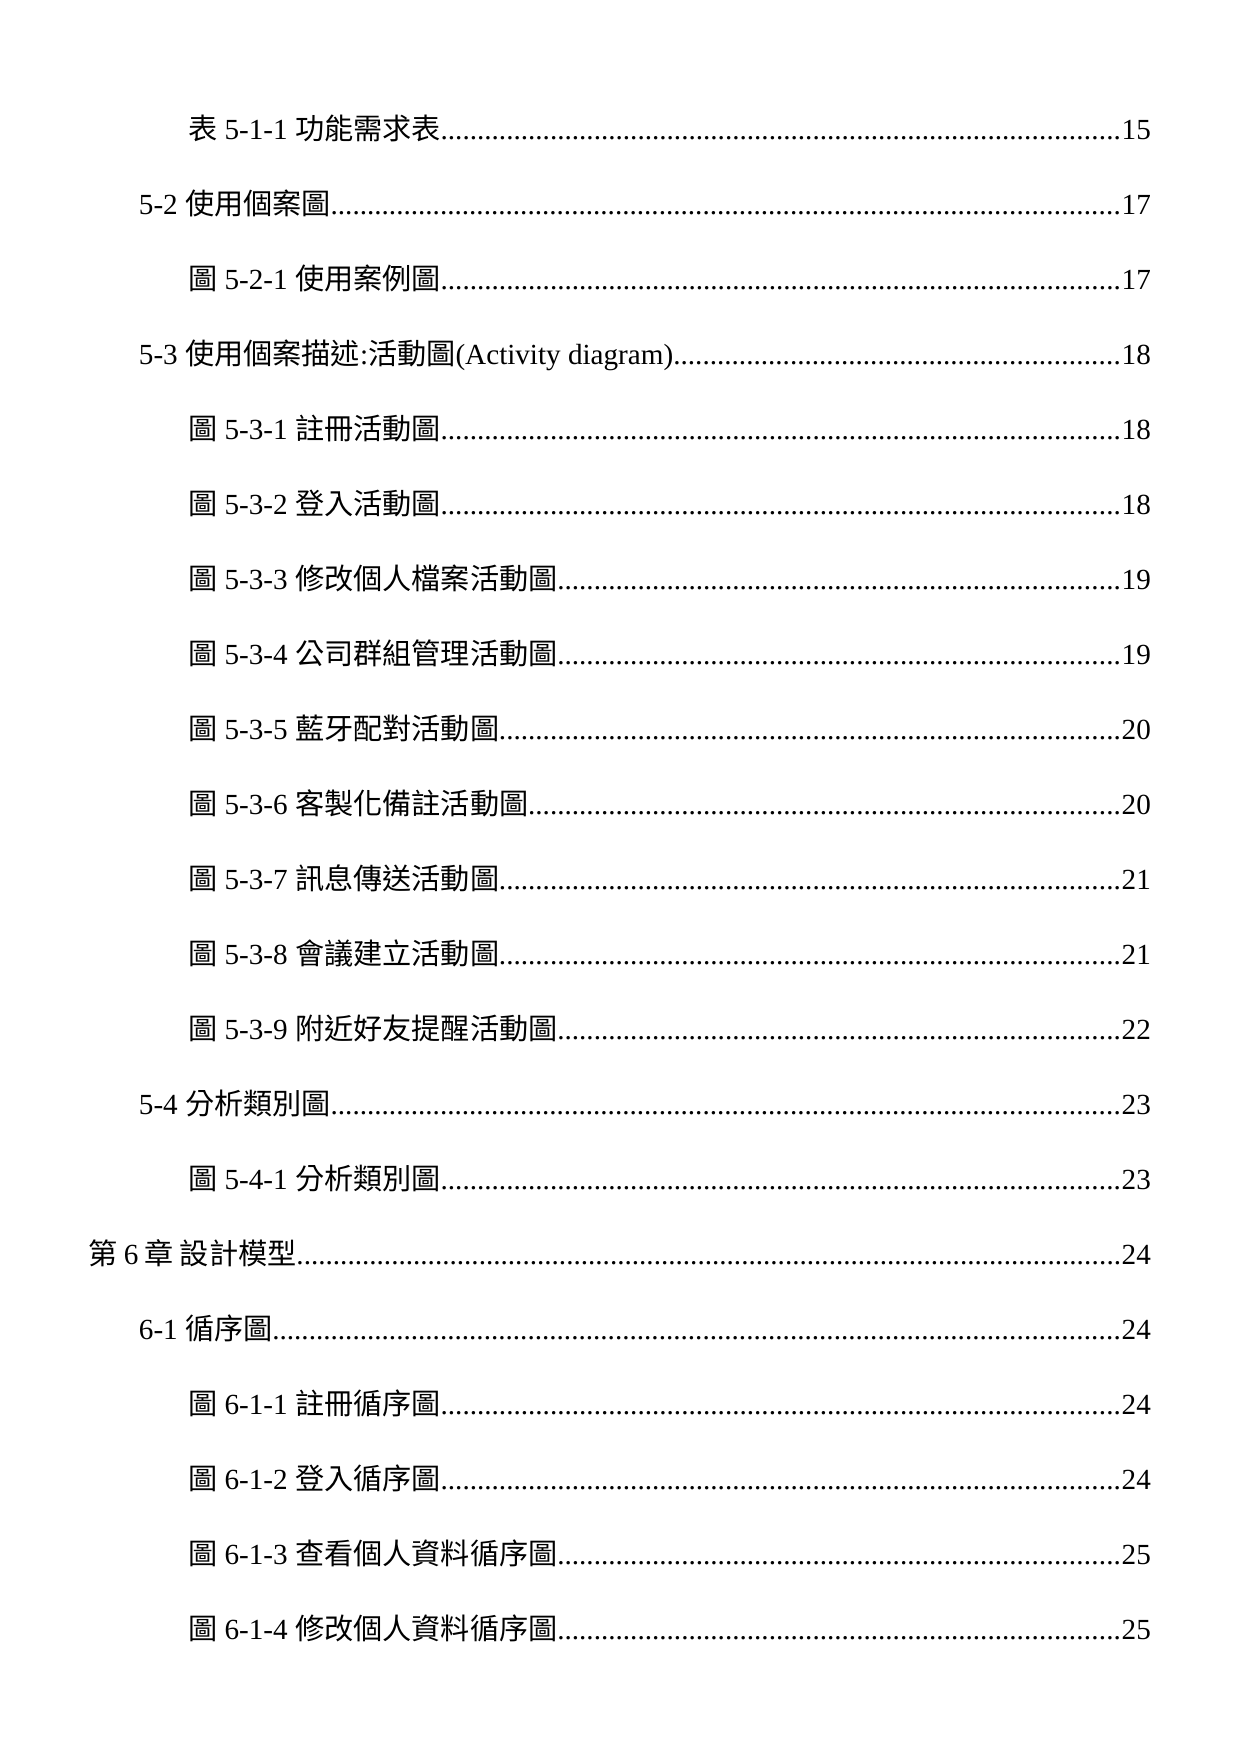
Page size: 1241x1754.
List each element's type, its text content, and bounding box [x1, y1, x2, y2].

text 圖 5-3-1 註冊活動圖 18 [189, 389, 1152, 464]
text 圖 5-3-3 修改個人檔案活動圖 19 [189, 539, 1152, 614]
text 5-2 使用個案圖 17 [139, 164, 1152, 239]
text 6-1 循序圖 24 [139, 1289, 1152, 1364]
text 圖 5-3-2 登入活動圖 18 [189, 464, 1152, 539]
text 圖 6-1-3 查看個人資料循序圖 25 [189, 1514, 1152, 1589]
text 圖 5-2-1 使用案例圖 17 [189, 239, 1152, 314]
text 5-3 使用個案描述:活動圖(Activity diagram) 18 [139, 314, 1152, 389]
text 圖 5-3-8 會議建立活動圖 21 [189, 914, 1152, 989]
text 圖 5-3-4 公司群組管理活動圖 19 [189, 614, 1152, 689]
text 圖 6-1-2 登入循序圖 24 [189, 1439, 1152, 1514]
text 圖 6-1-4 修改個人資料循序圖 25 [189, 1589, 1152, 1664]
text 5-4 分析類別圖 23 [139, 1064, 1152, 1139]
text 圖 5-4-1 分析類別圖 23 [189, 1139, 1152, 1214]
text 圖 5-3-7 訊息傳送活動圖 21 [189, 839, 1152, 914]
text 圖 5-3-9 附近好友提醒活動圖 22 [189, 989, 1152, 1064]
text 圖 5-3-6 客製化備註活動圖 20 [189, 764, 1152, 839]
text 圖 5-3-5 藍牙配對活動圖 20 [189, 689, 1152, 764]
text 圖 6-1-1 註冊循序圖 24 [189, 1364, 1152, 1439]
text 表 5-1-1 功能需求表 15 [189, 89, 1152, 164]
text 第6章 設計模型 24 [89, 1214, 1152, 1289]
